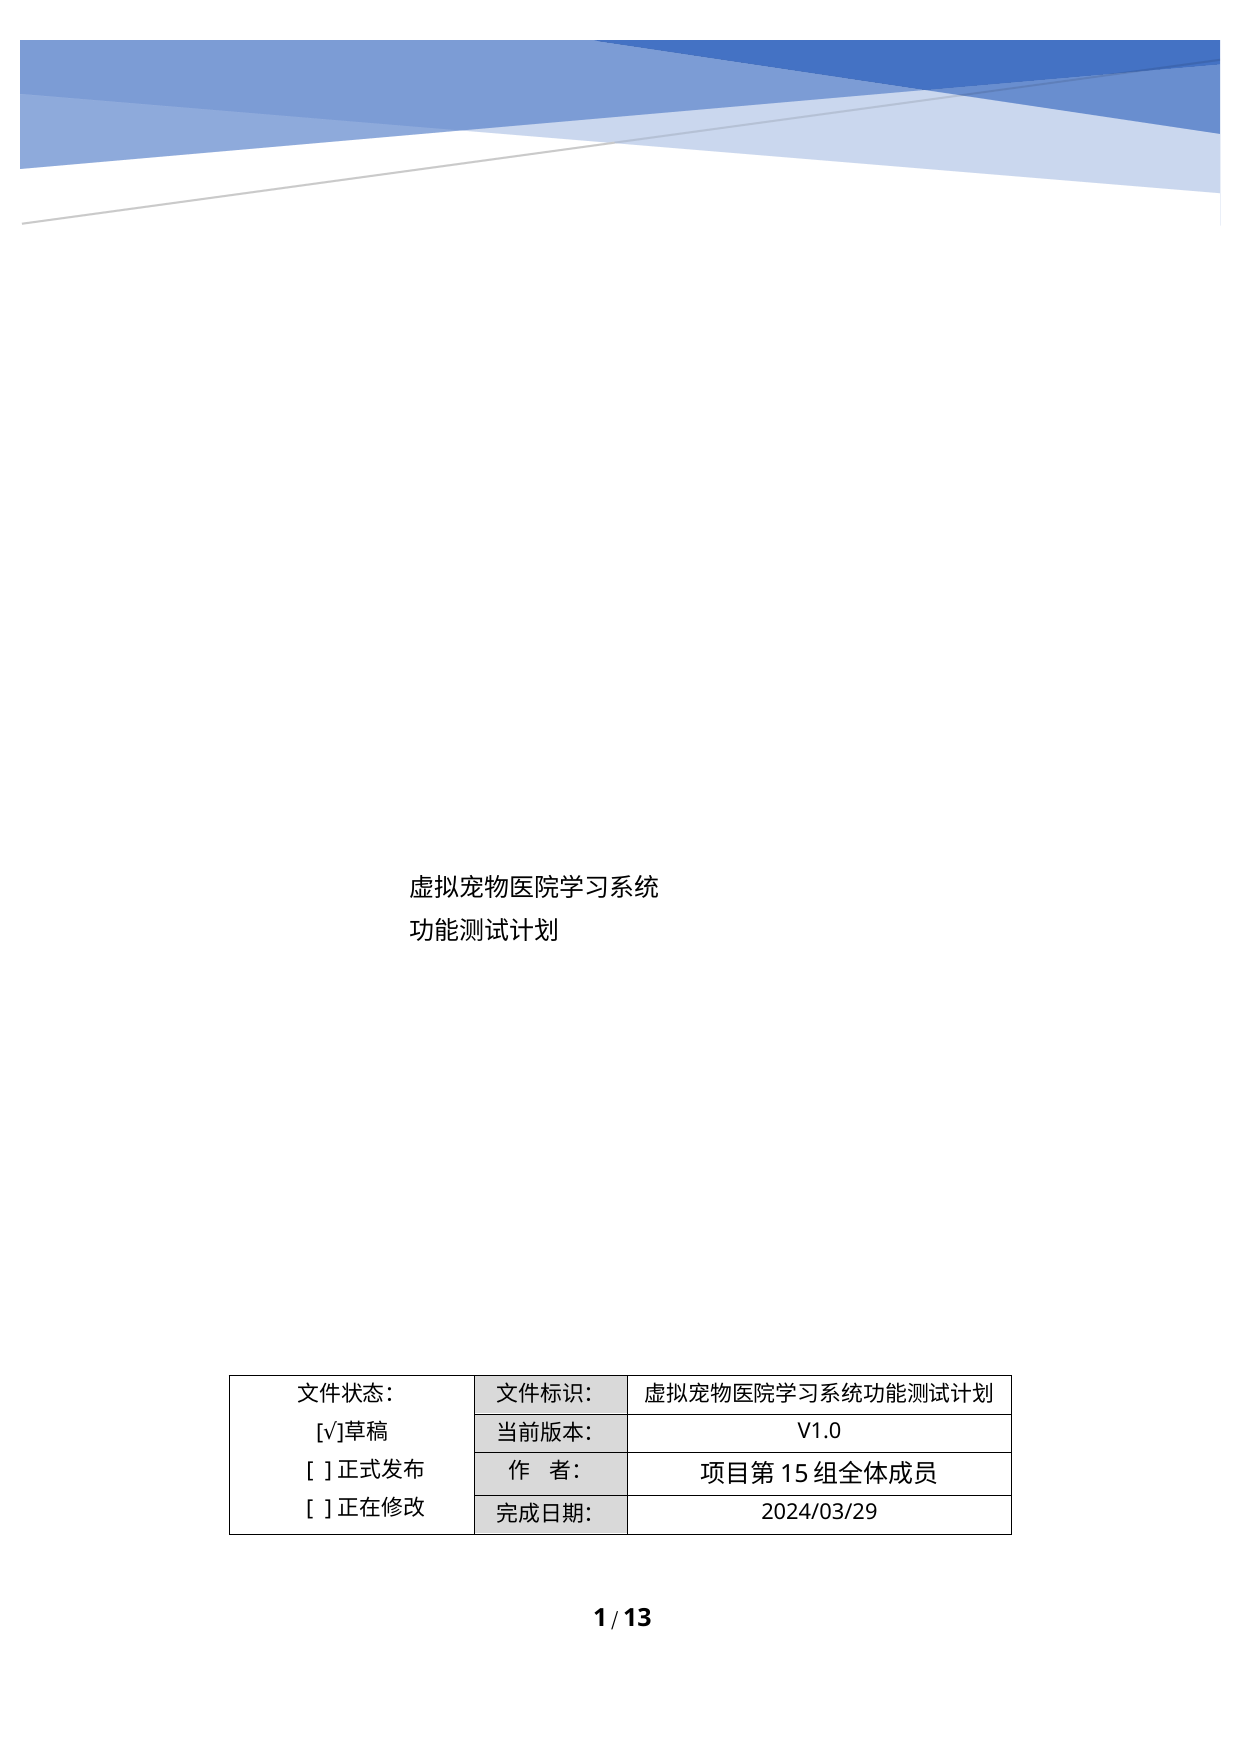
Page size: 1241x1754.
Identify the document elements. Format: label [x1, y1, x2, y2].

picture [20, 40, 1221, 240]
